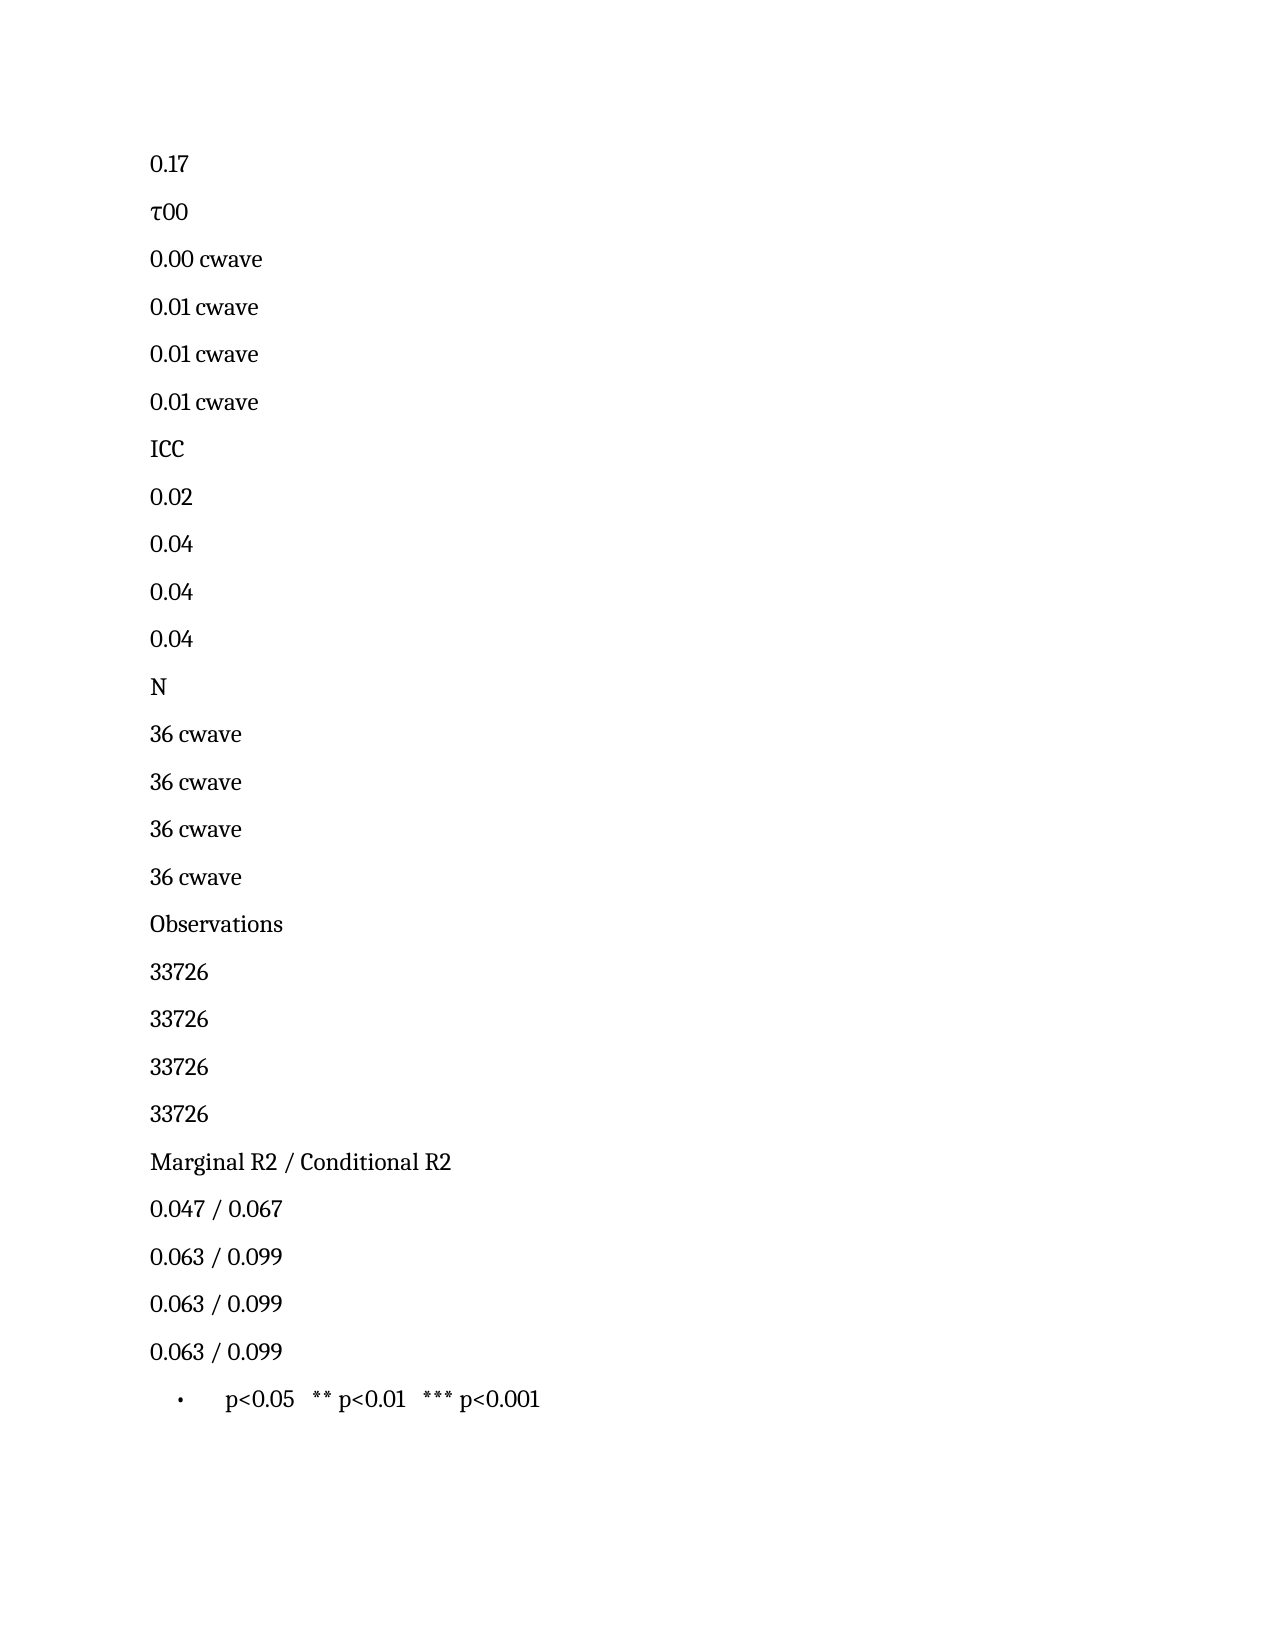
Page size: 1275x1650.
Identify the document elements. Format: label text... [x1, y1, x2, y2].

list p<0.05 ** p<0.01 *** p<0.001 [175, 1385, 1125, 1414]
text 0.047 / 0.067 [150, 1195, 1125, 1224]
text 0.063 / 0.099 [150, 1290, 1125, 1319]
text τ00 [150, 197, 1125, 226]
text 33726 [150, 1100, 1125, 1129]
text 36 cwave [150, 862, 1125, 891]
text Observations [150, 910, 1125, 939]
text 0.01 cwave [150, 387, 1125, 416]
text 33726 [150, 1052, 1125, 1081]
text 0.04 [150, 530, 1125, 559]
text N [150, 672, 1125, 701]
text 0.04 [150, 577, 1125, 606]
text 0.04 [150, 625, 1125, 654]
text 0.17 [150, 150, 1125, 179]
text 33726 [150, 957, 1125, 986]
text 0.02 [150, 482, 1125, 511]
text Marginal R2 / Conditional R2 [150, 1147, 1125, 1176]
text 0.01 cwave [150, 292, 1125, 321]
text 33726 [150, 1005, 1125, 1034]
text 0.01 cwave [150, 340, 1125, 369]
text 0.063 / 0.099 [150, 1337, 1125, 1366]
text 0.00 cwave [150, 245, 1125, 274]
text 36 cwave [150, 767, 1125, 796]
text 36 cwave [150, 720, 1125, 749]
text ICC [150, 435, 1125, 464]
text 0.063 / 0.099 [150, 1242, 1125, 1271]
text 36 cwave [150, 815, 1125, 844]
